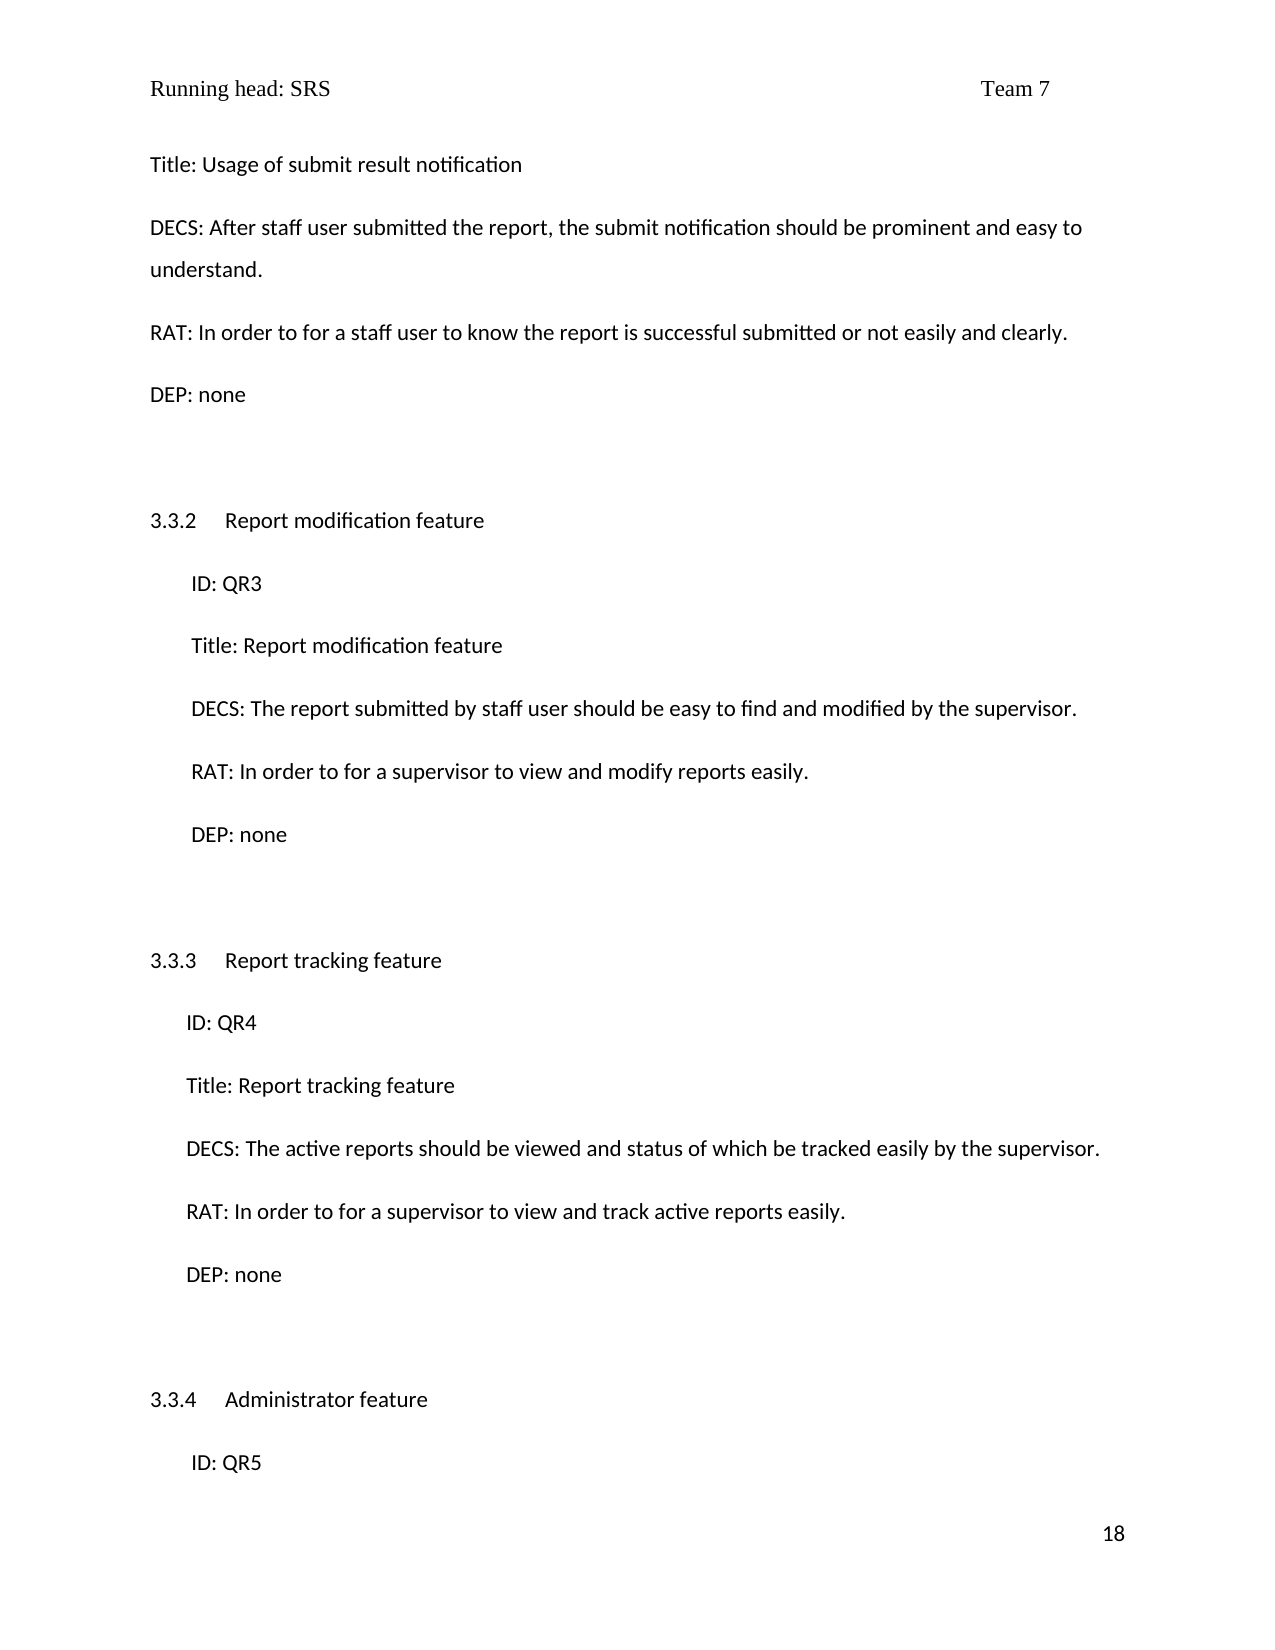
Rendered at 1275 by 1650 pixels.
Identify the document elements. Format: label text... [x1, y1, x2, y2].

text Title: Usage of submit result notification [150, 150, 1125, 178]
text DEP: none [150, 820, 1125, 848]
text 3.3.4 Administrator feature [150, 1385, 1125, 1413]
text ID: QR5 [150, 1448, 1125, 1476]
text DEP: none [150, 380, 1125, 408]
text RAT: In order to for a supervisor to view and modify reports easily. [150, 757, 1125, 785]
text DECS: The active reports should be viewed and status of which be tracked easily by the supervisor. [150, 1134, 1125, 1162]
text DEP: none [150, 1260, 1125, 1288]
text 3.3.3 Report tracking feature [150, 946, 1125, 974]
text Title: Report tracking feature [150, 1071, 1125, 1099]
text 3.3.2 Report modification feature [150, 506, 1125, 534]
text DECS: The report submitted by staff user should be easy to find and modified by the supervisor. [150, 694, 1125, 722]
text RAT: In order to for a supervisor to view and track active reports easily. [150, 1197, 1125, 1225]
text ID: QR3 [150, 569, 1125, 597]
text ID: QR4 [150, 1008, 1125, 1037]
text RAT: In order to for a staff user to know the report is successful submitted or not easily and clearly. [150, 318, 1125, 346]
text Title: Report modification feature [150, 632, 1125, 660]
text DECS: After staff user submitted the report, the submit notification should be prominent and easy to understand. [150, 213, 1125, 283]
